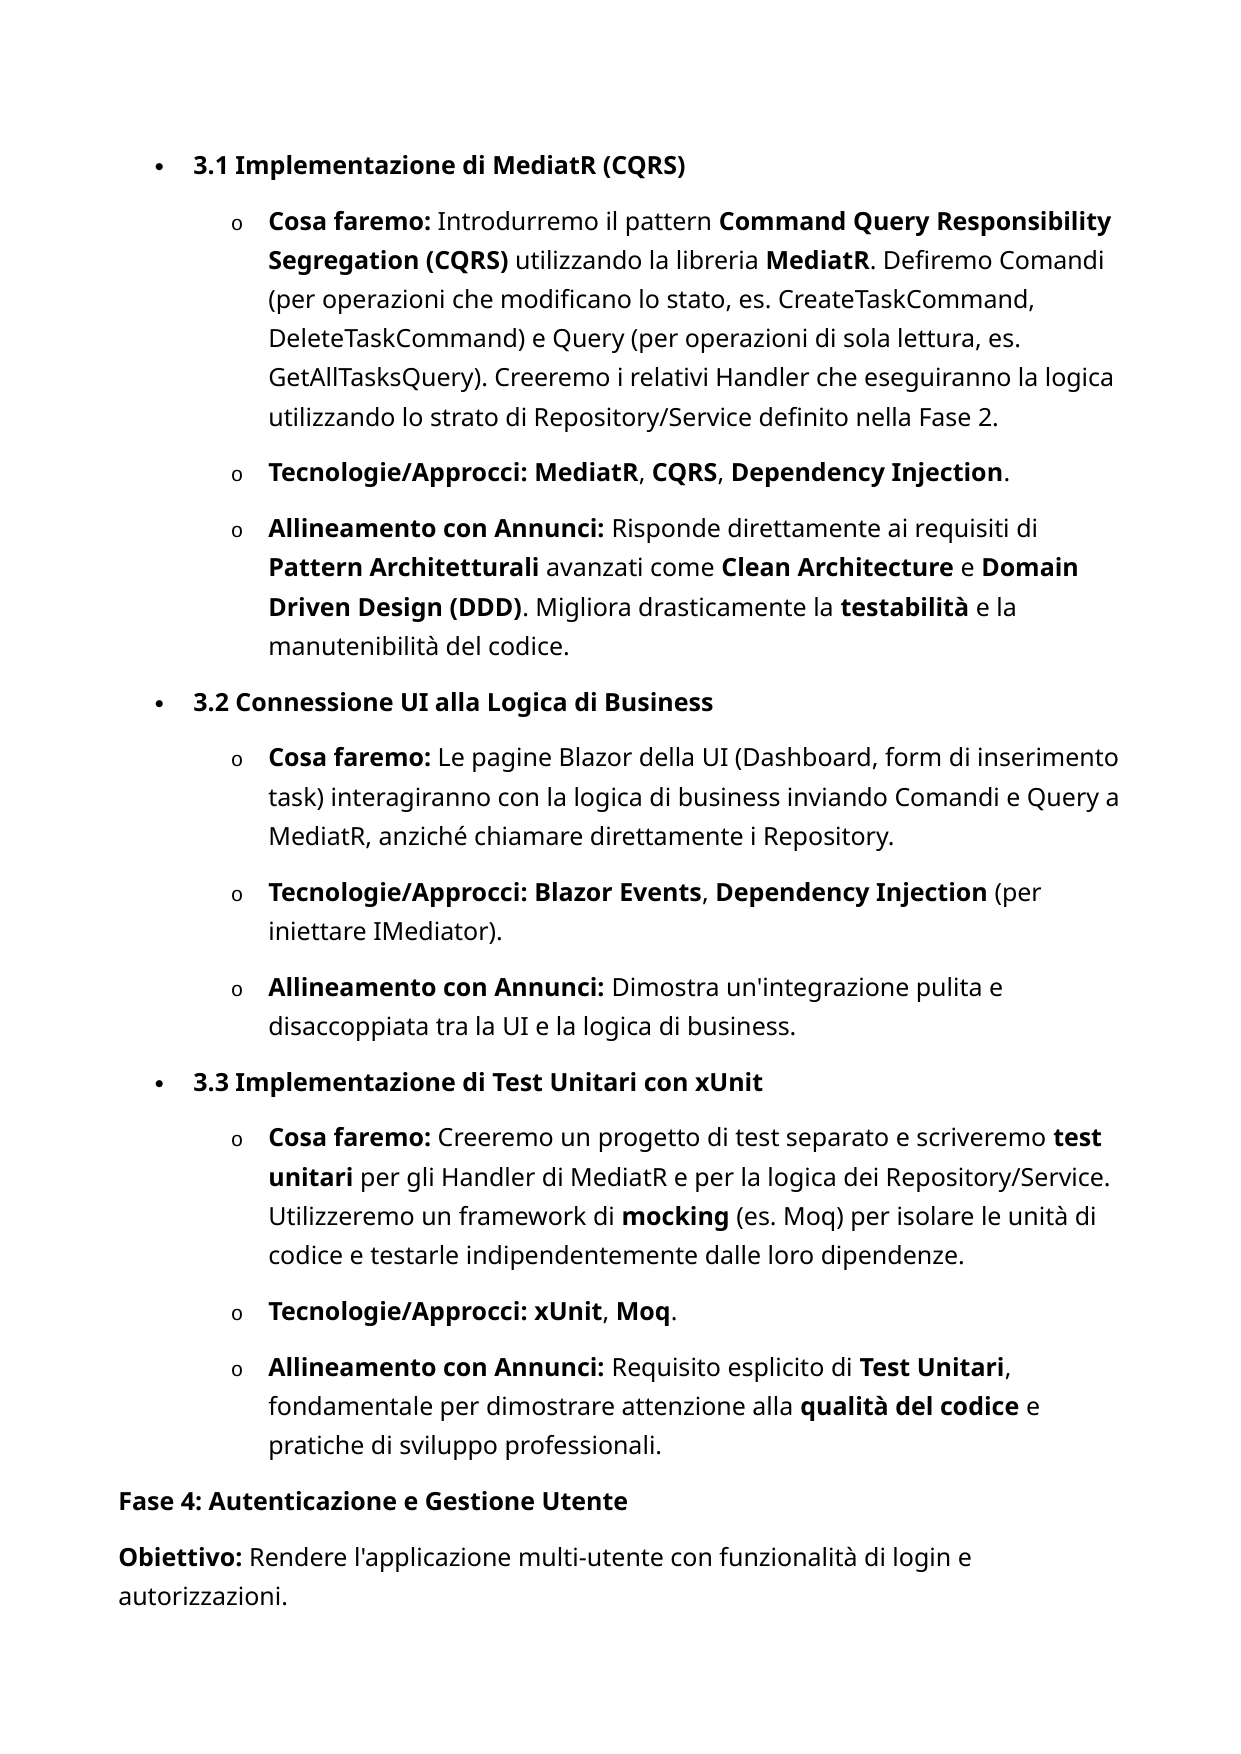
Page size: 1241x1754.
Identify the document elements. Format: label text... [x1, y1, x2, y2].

list 3.2 Connessione UI alla Logica di Business [156, 684, 1122, 718]
text Obiettivo: Rendere l'applicazione multi-utente con funzionalità di login e autorizzazioni. [118, 1539, 1122, 1612]
list Cosa faremo: Creeremo un progetto di test separato e scriveremo test unitari per gli Handler di MediatR e per la logica dei Repository/Service. Utilizzeremo un framework di mocking (es. Moq) per isolare le unità di codice e testarle indipendentemente dalle loro dipendenze. [231, 1120, 1122, 1272]
list Tecnologie/Approcci: Blazor Events, Dependency Injection (per iniettare IMediator). [231, 874, 1122, 947]
text Fase 4: Autenticazione e Gestione Utente [118, 1483, 1122, 1517]
list Allineamento con Annunci: Requisito esplicito di Test Unitari, fondamentale per dimostrare attenzione alla qualità del codice e pratiche di sviluppo professionali. [231, 1349, 1122, 1462]
list Allineamento con Annunci: Risponde direttamente ai requisiti di Pattern Architetturali avanzati come Clean Architecture e Domain Driven Design (DDD). Migliora drasticamente la testabilità e la manutenibilità del codice. [231, 511, 1122, 662]
list Cosa faremo: Le pagine Blazor della UI (Dashboard, form di inserimento task) interagiranno con la logica di business inviando Comandi e Query a MediatR, anziché chiamare direttamente i Repository. [231, 740, 1122, 852]
list 3.1 Implementazione di MediatR (CQRS) [156, 148, 1122, 182]
list Cosa faremo: Introdurremo il pattern Command Query Responsibility Segregation (CQRS) utilizzando la libreria MediatR. Defiremo Comandi (per operazioni che modificano lo stato, es. CreateTaskCommand, DeleteTaskCommand) e Query (per operazioni di sola lettura, es. GetAllTasksQuery). Creeremo i relativi Handler che eseguiranno la logica utilizzando lo strato di Repository/Service definito nella Fase 2. [231, 203, 1122, 433]
list 3.3 Implementazione di Test Unitari con xUnit [156, 1064, 1122, 1098]
list Tecnologie/Approcci: xUnit, Moq. [231, 1293, 1122, 1327]
list Tecnologie/Approcci: MediatR, CQRS, Dependency Injection. [231, 455, 1122, 489]
list Allineamento con Annunci: Dimostra un'integrazione pulita e disaccoppiata tra la UI e la logica di business. [231, 969, 1122, 1042]
